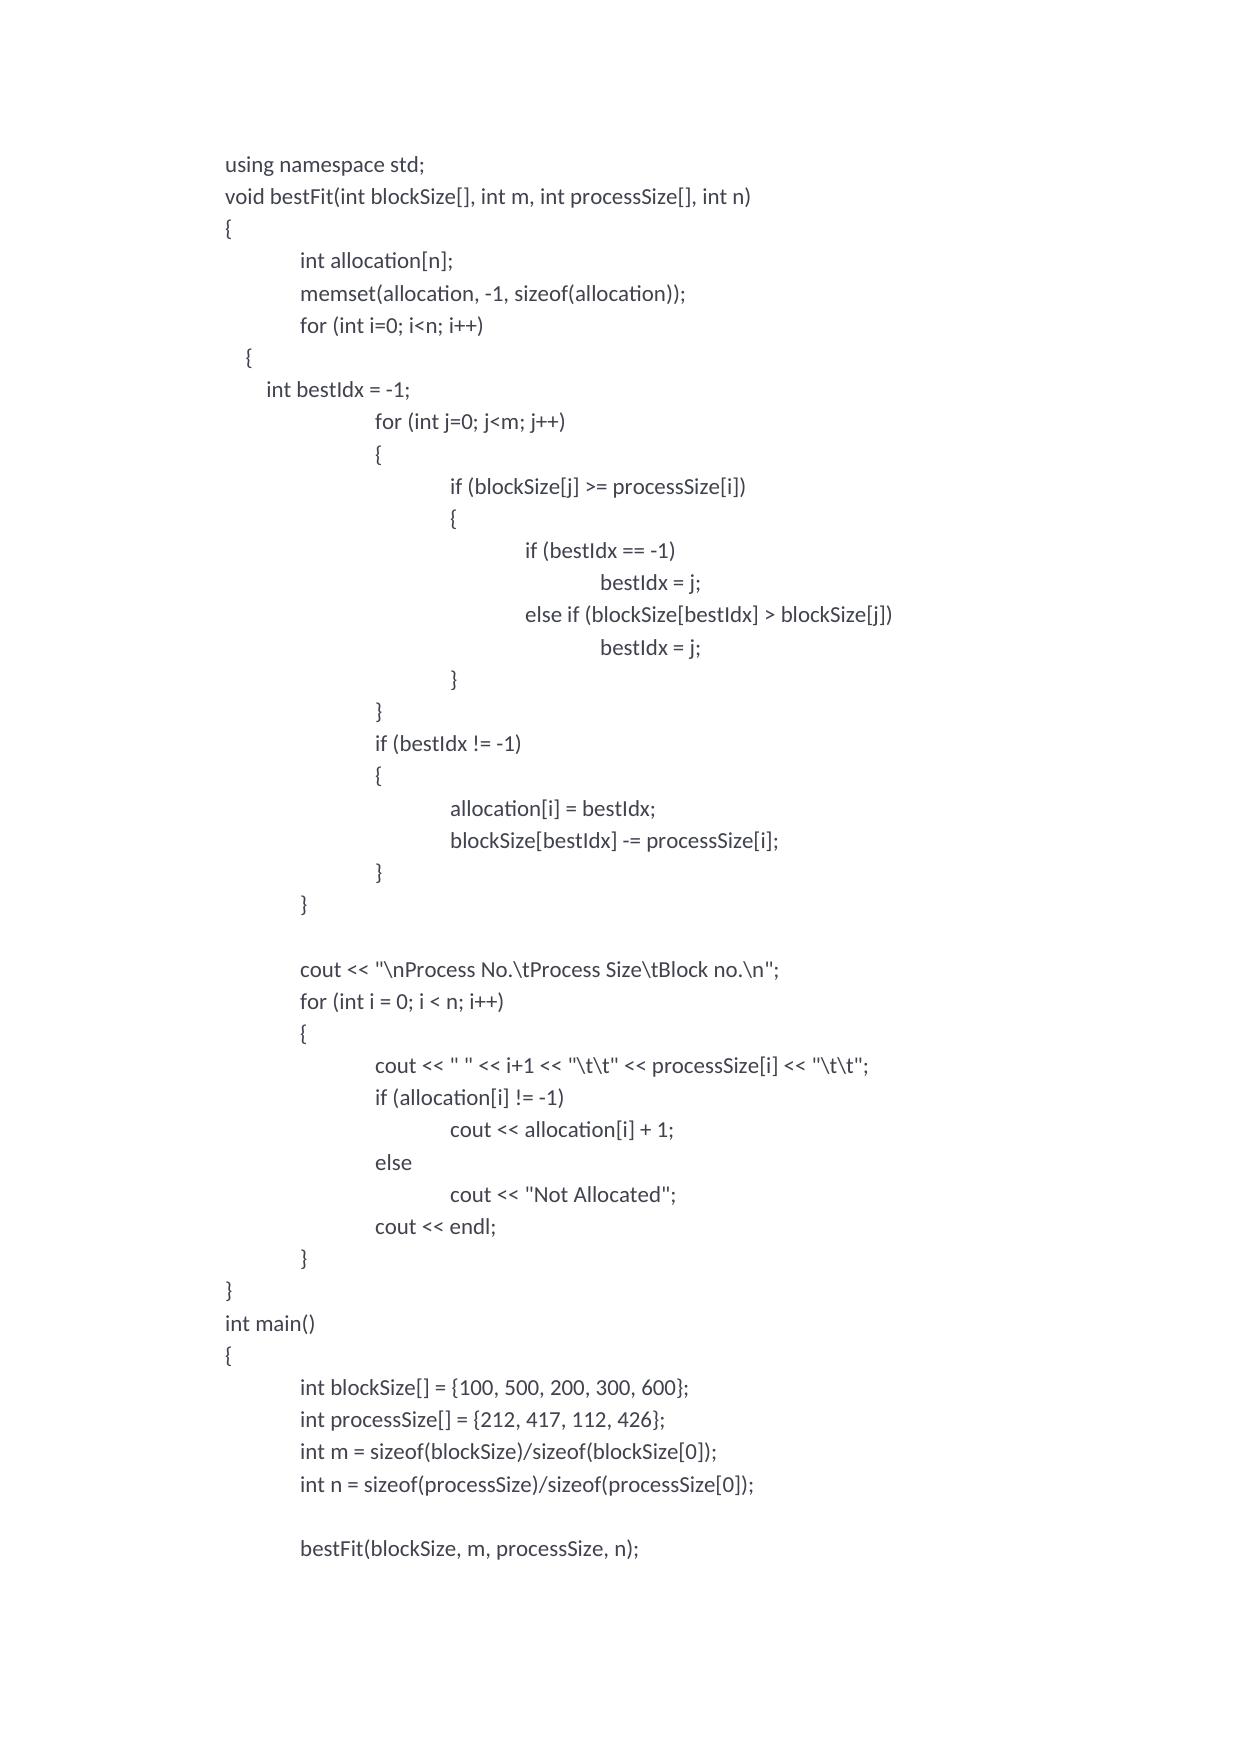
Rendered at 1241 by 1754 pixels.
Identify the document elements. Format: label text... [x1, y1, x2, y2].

text for (int j=0; j<m; j++) [225, 407, 1090, 436]
text for (int i=0; i<n; i++) [225, 311, 1090, 339]
text using namespace std; [225, 150, 1090, 178]
text cout << "Not Allocated"; [225, 1180, 1090, 1208]
text } [225, 665, 1090, 693]
text int blockSize[] = {100, 500, 200, 300, 600}; [225, 1373, 1090, 1401]
text if (bestIdx != -1) [225, 729, 1090, 757]
text cout << "\nProcess No.\tProcess Size\tBlock no.\n"; [225, 955, 1090, 983]
text allocation[i] = bestIdx; [225, 794, 1090, 822]
text blockSize[bestIdx] -= processSize[i]; [225, 826, 1090, 854]
text int allocation[n]; [225, 247, 1090, 274]
text if (bestIdx == -1) [225, 536, 1090, 564]
text int main() [225, 1309, 1090, 1337]
text int n = sizeof(processSize)/sizeof(processSize[0]); [225, 1470, 1090, 1498]
text cout << " " << i+1 << "\t\t" << processSize[i] << "\t\t"; [225, 1051, 1090, 1079]
text { [225, 214, 1090, 242]
text } [225, 1277, 1090, 1304]
text int processSize[] = {212, 417, 112, 426}; [225, 1405, 1090, 1433]
text cout << allocation[i] + 1; [225, 1116, 1090, 1144]
text void bestFit(int blockSize[], int m, int processSize[], int n) [225, 182, 1090, 210]
text bestIdx = j; [225, 633, 1090, 661]
text else [225, 1148, 1090, 1176]
text cout << endl; [225, 1212, 1090, 1240]
text { [225, 1019, 1090, 1047]
text memset(allocation, -1, sizeof(allocation)); [225, 279, 1090, 307]
text if (allocation[i] != -1) [225, 1083, 1090, 1111]
text bestFit(blockSize, m, processSize, n); [225, 1534, 1090, 1562]
text } [225, 890, 1090, 918]
text { [225, 504, 1090, 532]
text for (int i = 0; i < n; i++) [225, 987, 1090, 1015]
text int m = sizeof(blockSize)/sizeof(blockSize[0]); [225, 1437, 1090, 1466]
text bestIdx = j; [225, 568, 1090, 596]
text else if (blockSize[bestIdx] > blockSize[j]) [225, 601, 1090, 629]
text { [225, 343, 1090, 371]
text { [225, 1341, 1090, 1369]
text } [225, 1244, 1090, 1272]
text int bestIdx = -1; [225, 375, 1090, 403]
text { [225, 762, 1090, 789]
text if (blockSize[j] >= processSize[i]) [225, 472, 1090, 500]
text } [225, 697, 1090, 725]
text } [225, 858, 1090, 886]
text { [225, 440, 1090, 468]
